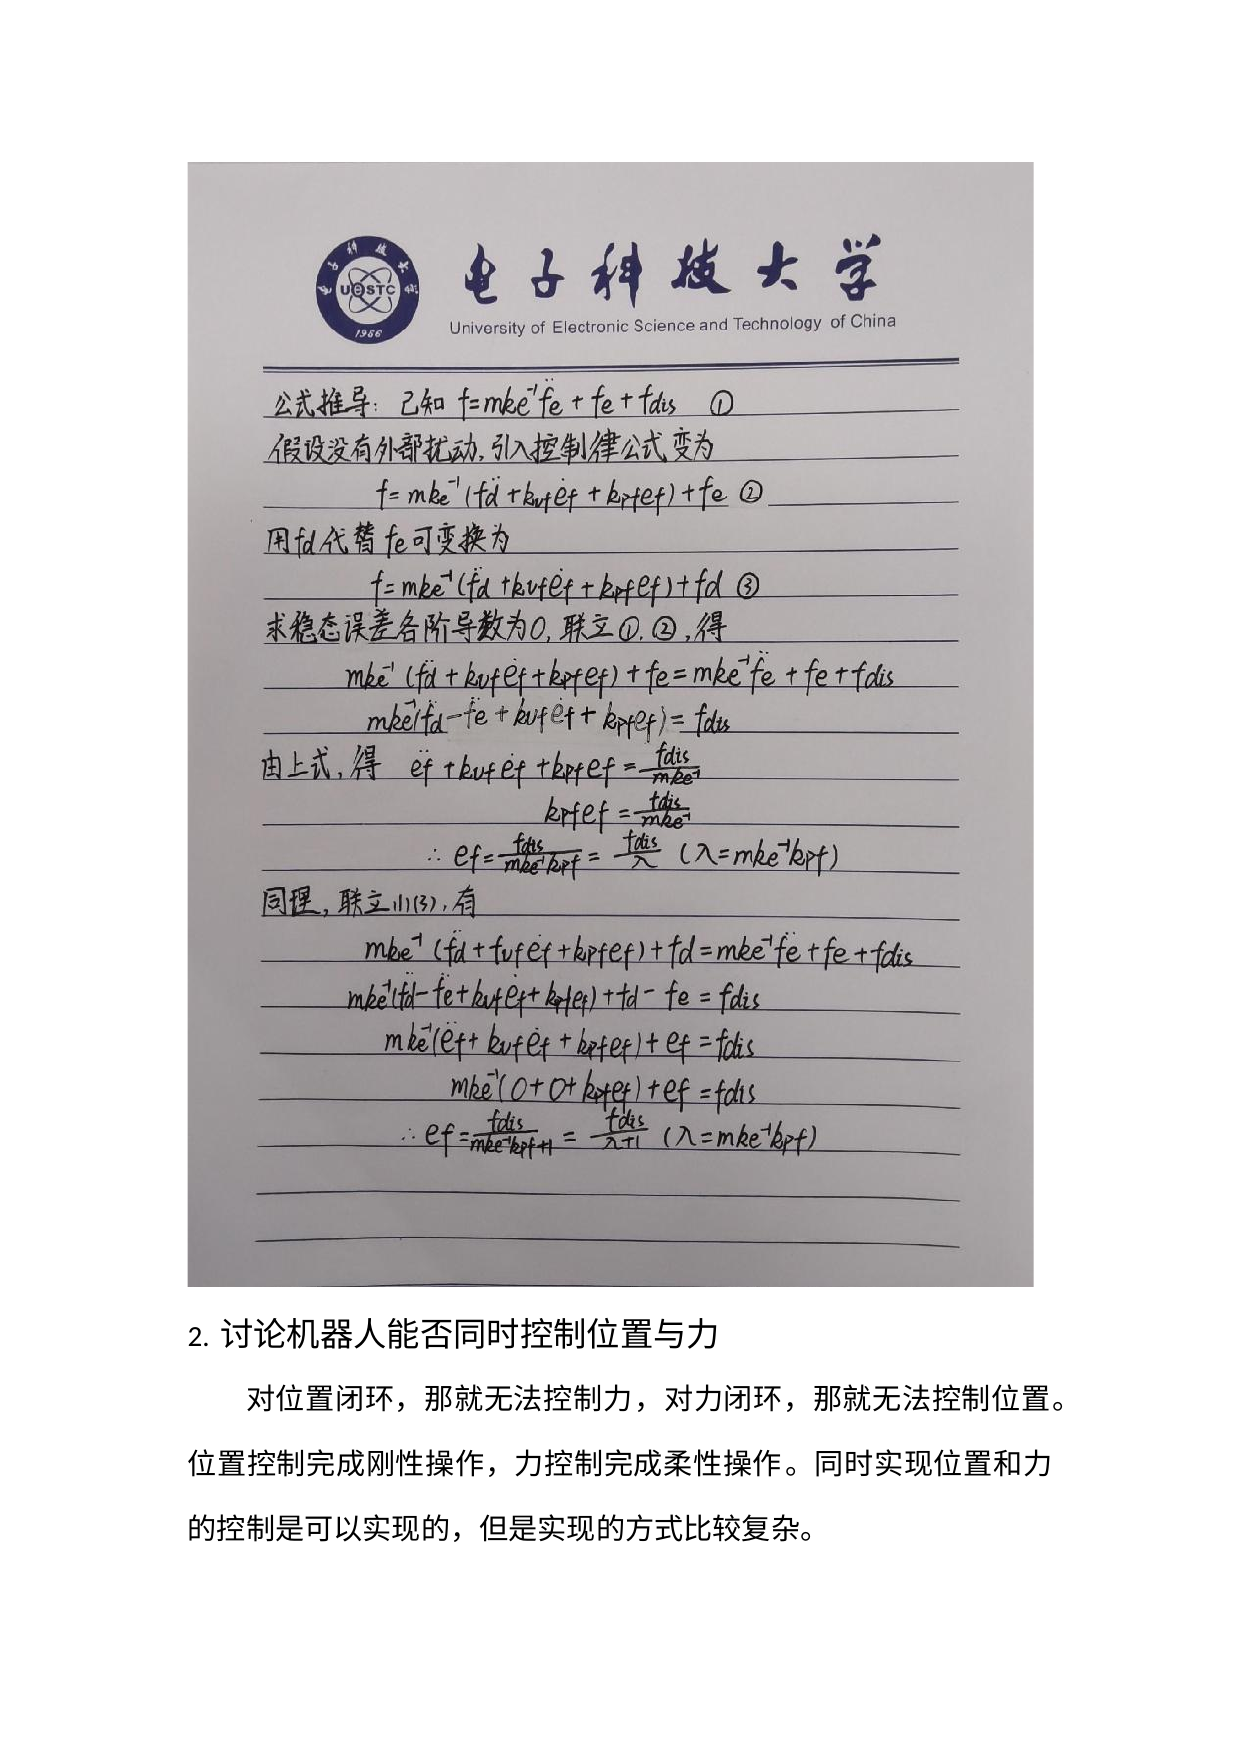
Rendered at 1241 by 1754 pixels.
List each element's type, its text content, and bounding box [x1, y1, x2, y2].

list 讨论机器人能否同时控制位置与力 [187, 1299, 1053, 1364]
picture [187, 162, 1034, 1287]
list 对位置闭环，那就无法控制力，对力闭环，那就无法控制位置。位置控制完成刚性操作，力控制完成柔性操作。同时实现位置和力的控制是可以实现的，但是实现的方式比较复杂。 [187, 1364, 1053, 1559]
